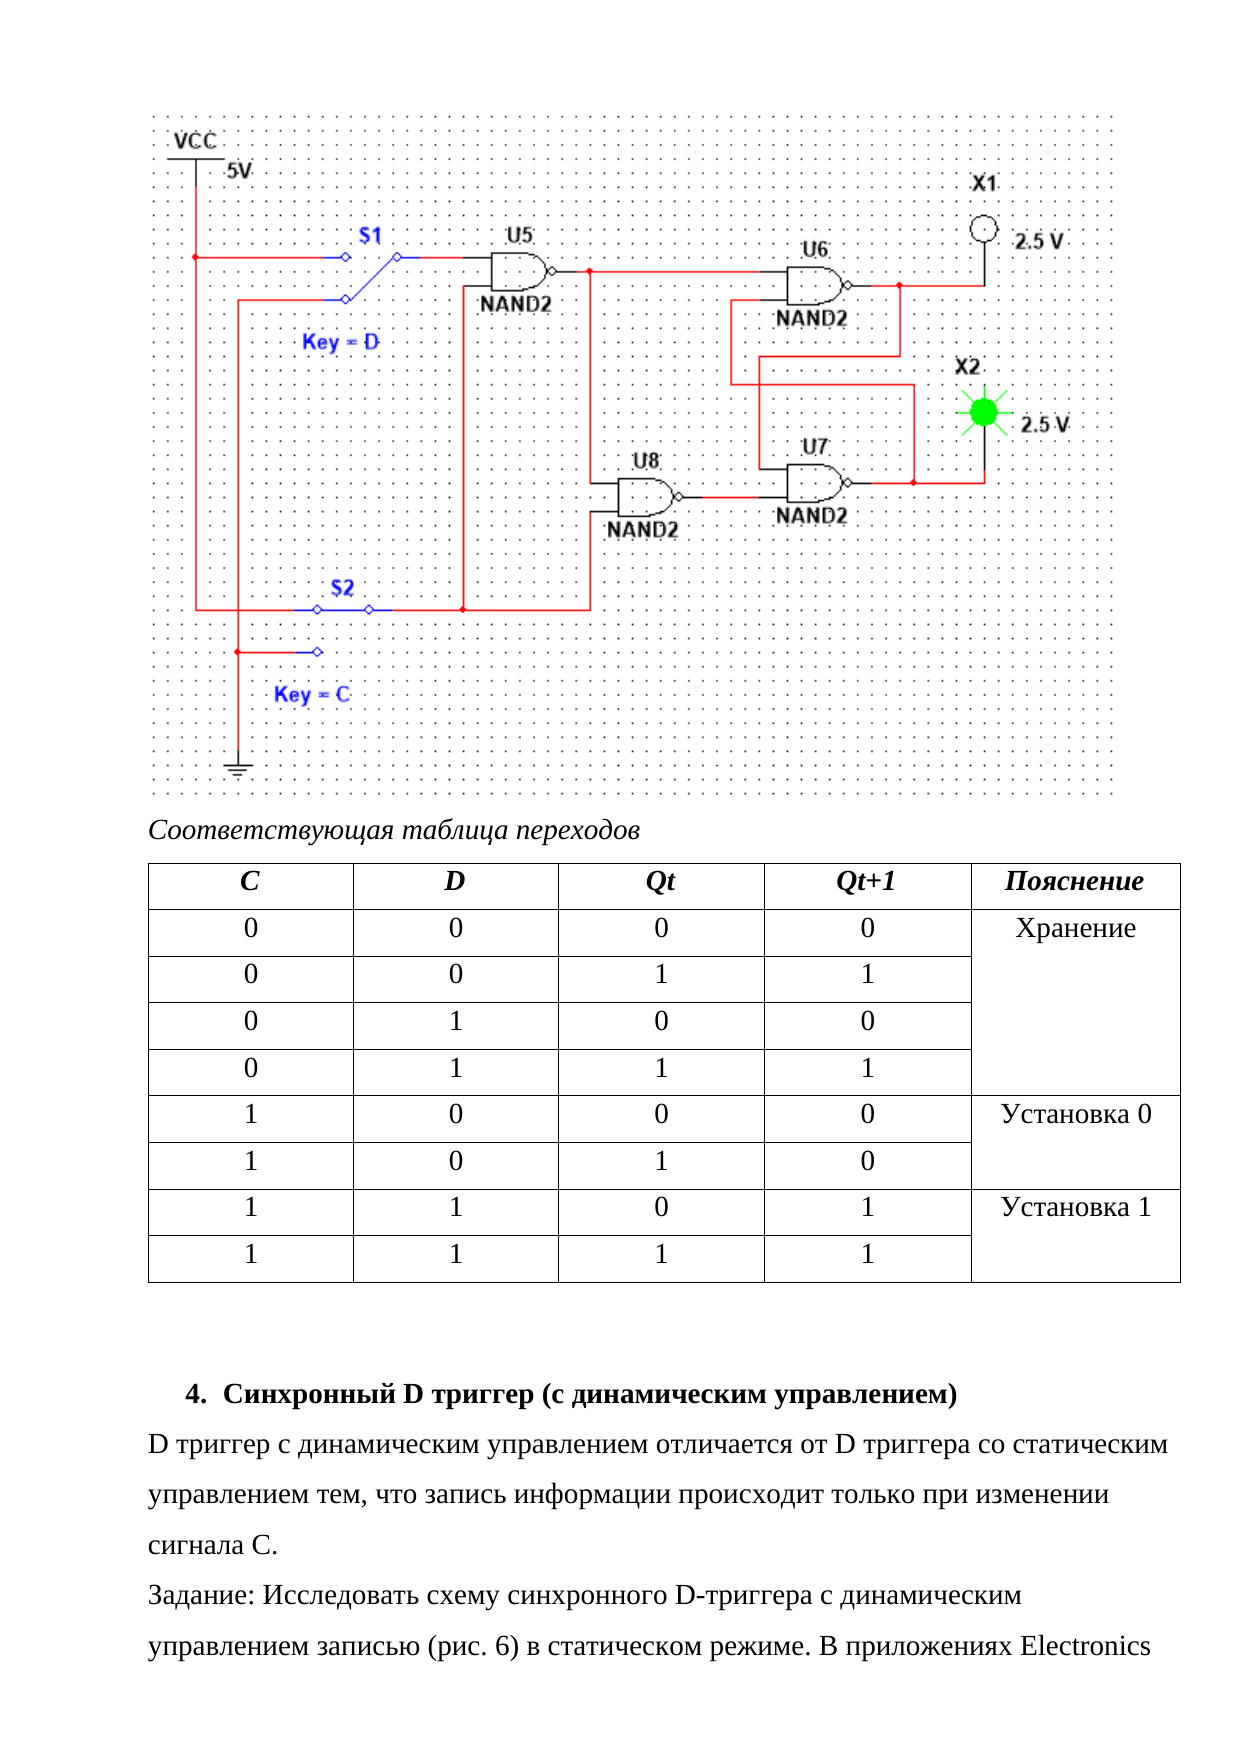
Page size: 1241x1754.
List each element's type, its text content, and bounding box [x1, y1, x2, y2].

table_cell Установка 1 [972, 1190, 1180, 1282]
table_cell 1 [559, 957, 764, 1002]
table_cell 0 [765, 1003, 971, 1049]
table_cell 0 [149, 1003, 353, 1049]
table_cell 0 [354, 957, 558, 1002]
table_cell 0 [149, 1050, 353, 1095]
table_cell 1 [354, 1003, 558, 1049]
table_cell 0 [559, 1096, 764, 1142]
table_cell 1 [149, 1143, 353, 1188]
table_cell 1 [149, 1190, 353, 1235]
table_cell 1 [354, 1236, 558, 1282]
picture [147, 111, 1114, 801]
table_header D [354, 864, 558, 909]
table_cell 0 [765, 910, 971, 956]
table_cell Хранение [972, 910, 1180, 1095]
table_header С [149, 864, 353, 909]
table_header Qt [559, 864, 764, 909]
table_cell 1 [354, 1050, 558, 1095]
table_cell 1 [765, 1236, 971, 1282]
table_cell 0 [354, 1096, 558, 1142]
table_cell Установка 0 [972, 1096, 1180, 1188]
table_cell 0 [149, 957, 353, 1002]
table_cell 0 [149, 910, 353, 956]
table_cell 1 [559, 1236, 764, 1282]
table_header Пояснение [972, 864, 1180, 909]
table_cell 1 [765, 1190, 971, 1235]
table_cell 1 [559, 1050, 764, 1095]
table_cell 1 [765, 1050, 971, 1095]
table_cell 1 [149, 1096, 353, 1142]
table_cell 0 [559, 910, 764, 956]
table_cell 0 [354, 910, 558, 956]
text Соответствующая таблица переходов [148, 812, 1181, 846]
table_cell 0 [559, 1003, 764, 1049]
table_cell 0 [765, 1143, 971, 1188]
table_cell 0 [559, 1190, 764, 1235]
table_cell 1 [354, 1190, 558, 1235]
table_cell 1 [149, 1236, 353, 1282]
table_cell 1 [559, 1143, 764, 1188]
table_cell 1 [765, 957, 971, 1002]
table_cell 0 [765, 1096, 971, 1142]
table_cell 0 [354, 1143, 558, 1188]
table_header Qt+1 [765, 864, 971, 909]
list Синхронный D триггер (с динамическим управлением) [185, 1376, 1181, 1409]
text D триггер с динамическим управлением отличается от D триггера со статическим управлением тем, что запись информации происходит только при изменении сигнала C. [148, 1426, 1181, 1561]
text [148, 1577, 1181, 1661]
